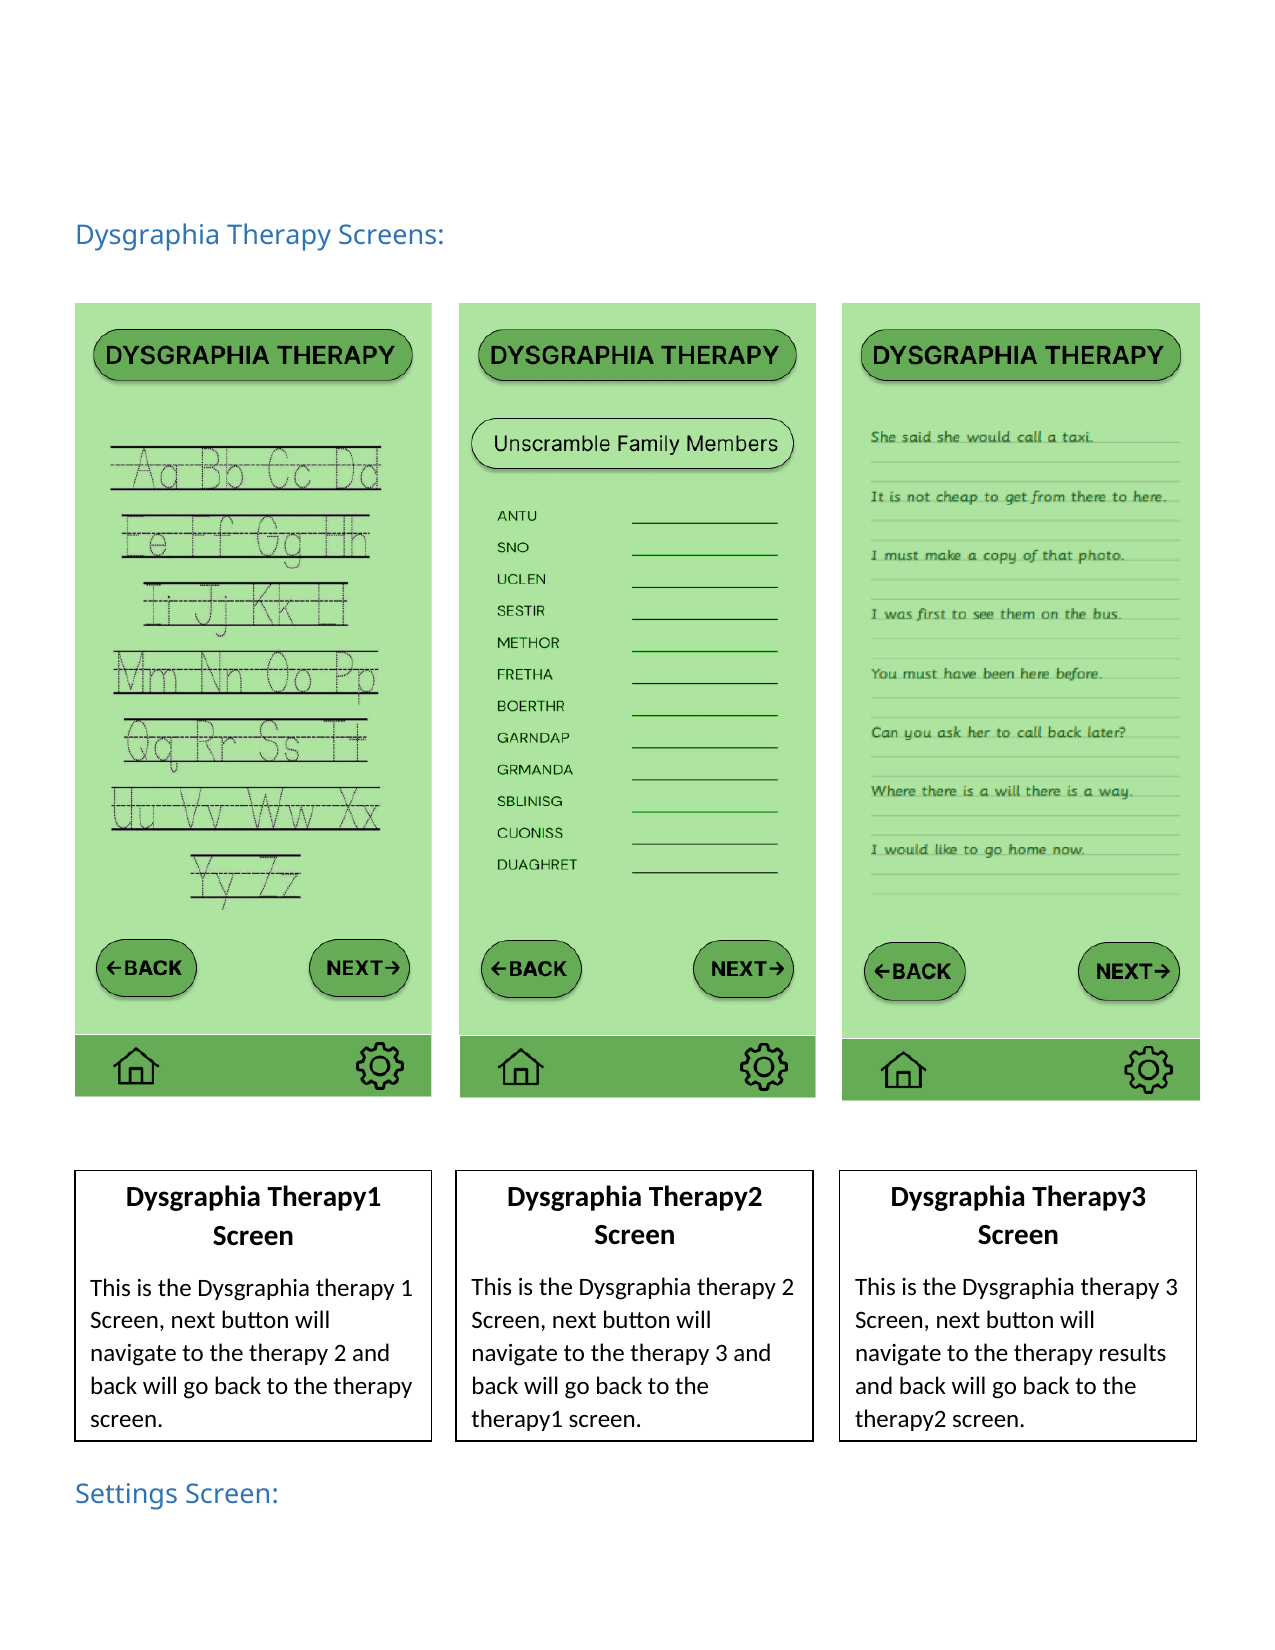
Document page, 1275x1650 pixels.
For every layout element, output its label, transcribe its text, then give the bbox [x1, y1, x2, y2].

subtitle Dysgraphia Therapy Screens: [75, 216, 1200, 252]
picture [841, 303, 1200, 1101]
picture [75, 303, 432, 1097]
subtitle Settings Screen: [75, 1333, 1200, 1512]
picture [459, 303, 816, 1098]
